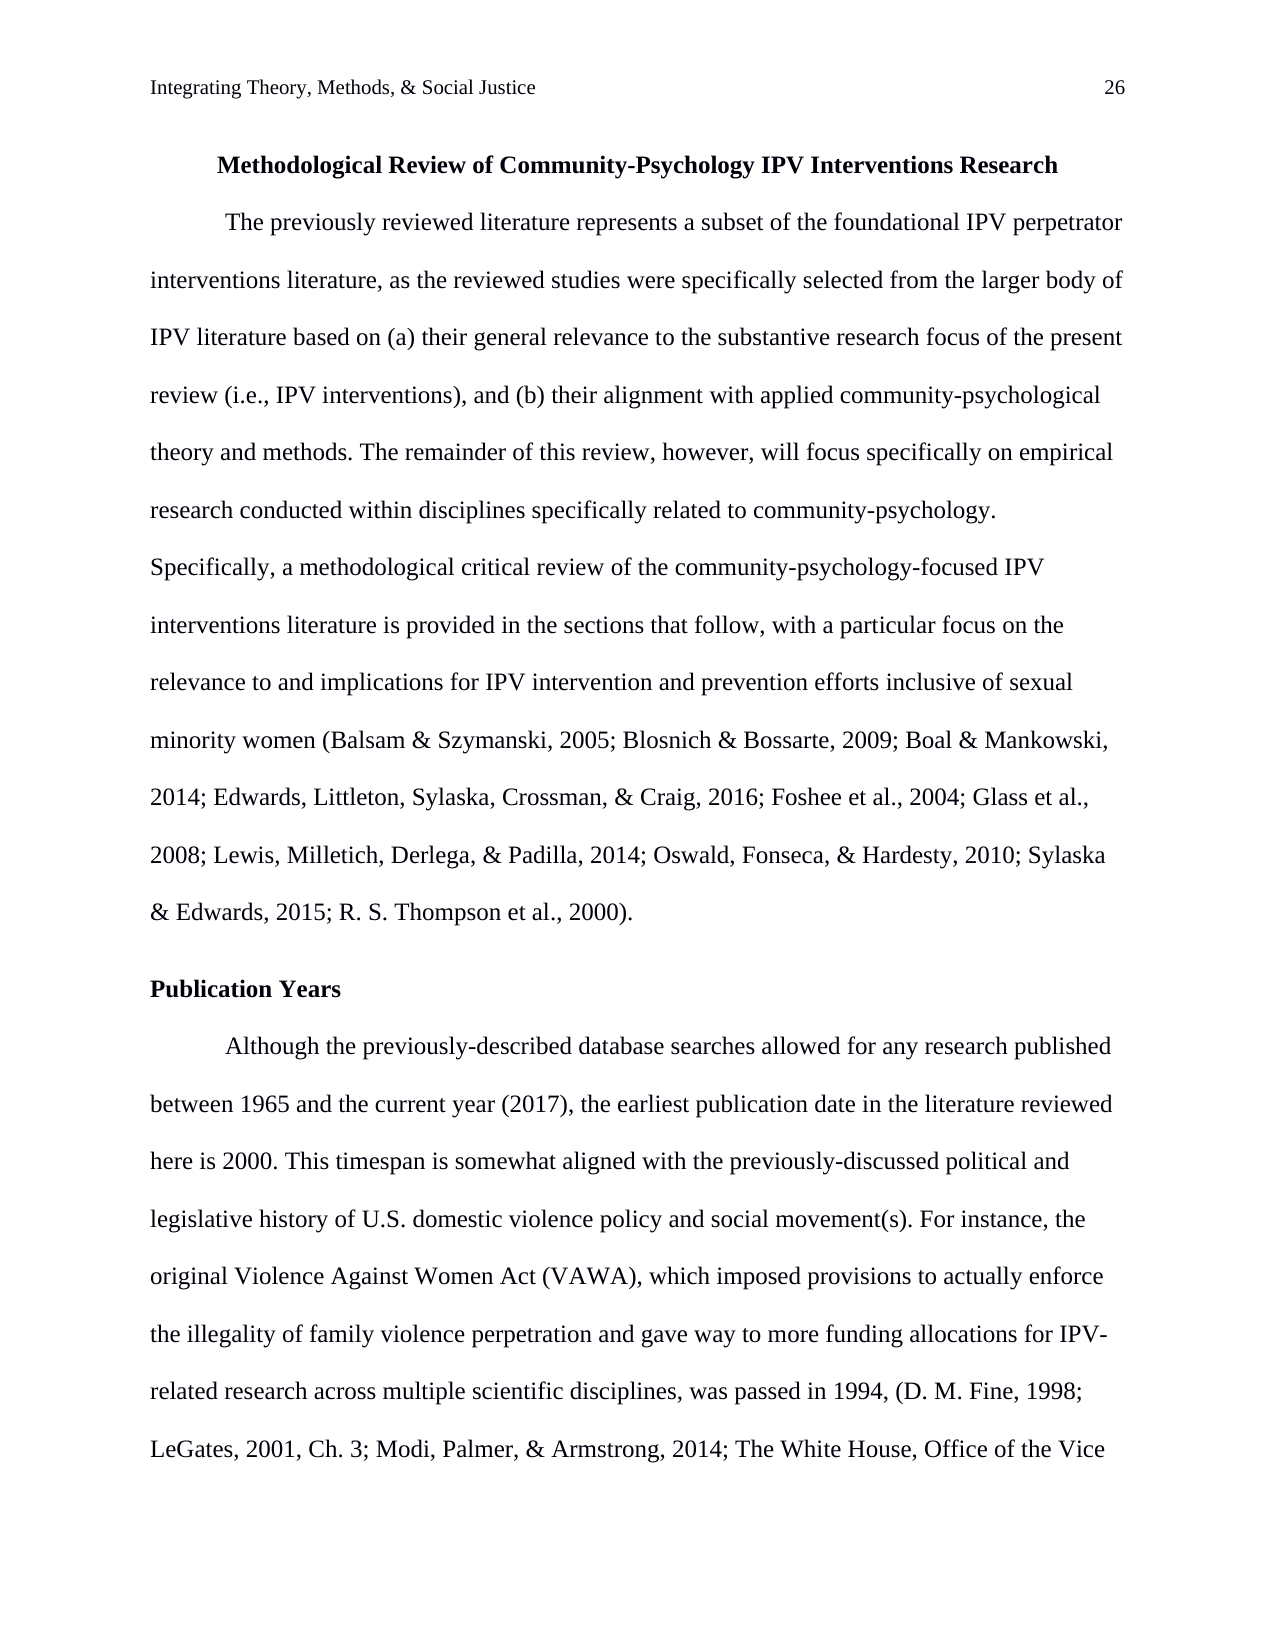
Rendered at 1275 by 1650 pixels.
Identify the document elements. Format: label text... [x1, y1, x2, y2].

subtitle Publication Years [150, 974, 1125, 1002]
text The previously reviewed literature represents a subset of the foundational IPV perpetrator interventions literature, as the reviewed studies were specifically selected from the larger body of IPV literature based on (a) their general relevance to the substantive research focus of the present review (i.e., IPV interventions), and (b) their alignment with applied community-psychological theory and methods. The remainder of this review, however, will focus specifically on empirical research conducted within disciplines specifically related to community-psychology. Specifically, a methodological critical review of the community-psychology-focused IPV interventions literature is provided in the sections that follow, with a particular focus on the relevance to and implications for IPV intervention and prevention efforts inclusive of sexual minority women (Balsam & Szymanski, 2005; Blosnich & Bossarte, 2009; Boal & Mankowski, 2014; Edwards, Littleton, Sylaska, Crossman, & Craig, 2016; Foshee et al., 2004; Glass et al., 2008; Lewis, Milletich, Derlega, & Padilla, 2014; Oswald, Fonseca, & Hardesty, 2010; Sylaska & Edwards, 2015; R. S. Thompson et al., 2000). [150, 207, 1125, 926]
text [150, 1031, 1125, 1462]
subtitle Methodological Review of Community-Psychology IPV Interventions Research [150, 150, 1125, 179]
